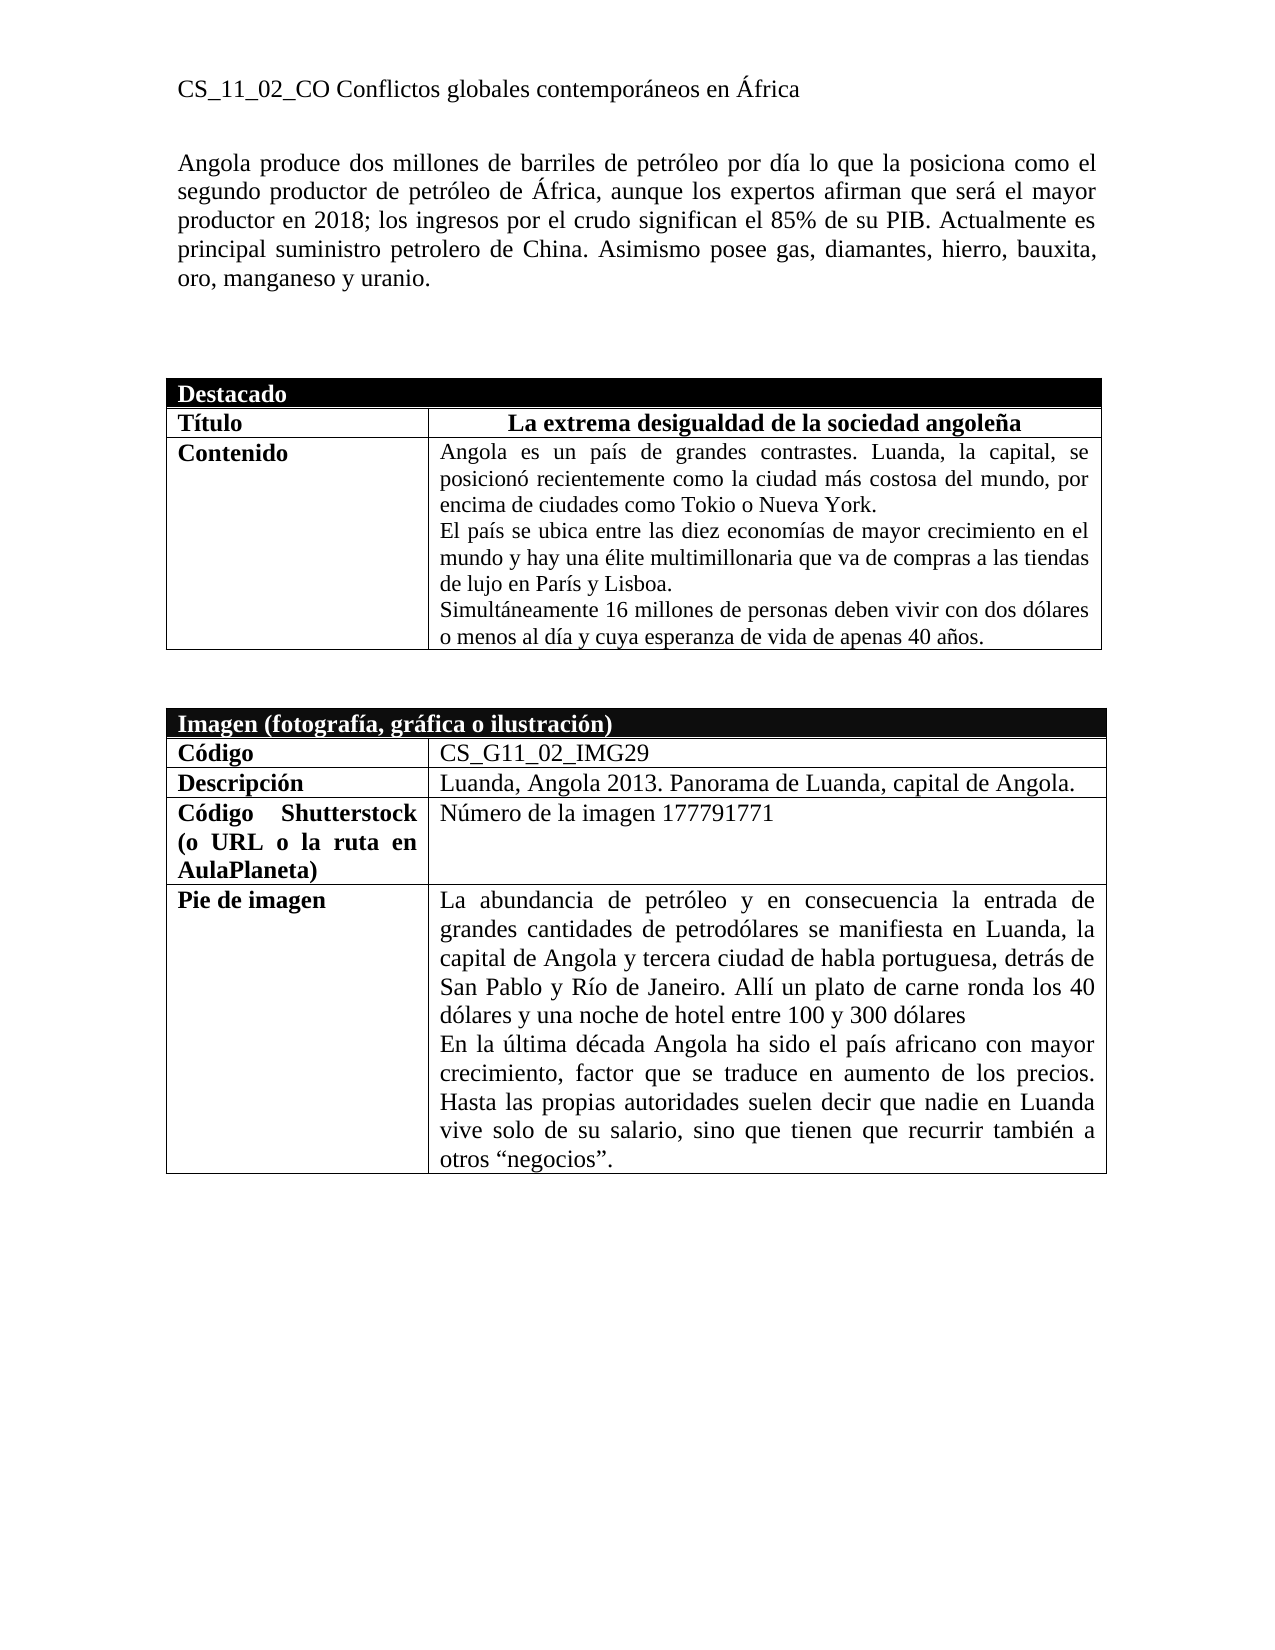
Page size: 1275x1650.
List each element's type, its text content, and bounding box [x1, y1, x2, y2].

table_cell Título [167, 409, 428, 437]
table_cell La abundancia de petróleo y en consecuencia la entrada de grandes cantidades de petrodólares se manifiesta en Luanda, la capital de Angola y tercera ciudad de habla portuguesa, detrás de San Pablo y Río de Janeiro. Allí un plato de carne ronda los 40 dólares y una noche de hotel entre 100 y 300 dólares En la última década Angola ha sido el país africano con mayor crecimiento, factor que se traduce en aumento de los precios. Hasta las propias autoridades suelen decir que nadie en Luanda vive solo de su salario, sino que tienen que recurrir también a otros “negocios”. [429, 885, 1106, 1173]
table_header Destacado [167, 379, 1101, 407]
table_cell Número de la imagen 177791771 [429, 798, 1106, 884]
table_cell Luanda, Angola 2013. Panorama de Luanda, capital de Angola. [429, 768, 1106, 797]
table_cell Angola es un país de grandes contrastes. Luanda, la capital, se posicionó recientemente como la ciudad más costosa del mundo, por encima de ciudades como Tokio o Nueva York. El país se ubica entre las diez economías de mayor crecimiento en el mundo y hay una élite multimillonaria que va de compras a las tiendas de lujo en París y Lisboa. Simultáneamente 16 millones de personas deben vivir con dos dólares o menos al día y cuya esperanza de vida de apenas 40 años. [429, 438, 1101, 649]
table_header Imagen (fotografía, gráfica o ilustración) [167, 709, 1106, 737]
text Angola produce dos millones de barriles de petróleo por día lo que la posiciona como el segundo productor de petróleo de África, aunque los expertos afirman que será el mayor productor en 2018; los ingresos por el crudo significan el 85% de su PIB. Actualmente es principal suministro petrolero de China. Asimismo posee gas, diamantes, hierro, bauxita, oro, manganeso y uranio. [177, 148, 1098, 291]
table_cell Pie de imagen [167, 885, 428, 1173]
table_cell La extrema desigualdad de la sociedad angoleña [429, 409, 1101, 437]
table_cell Código Shutterstock (o URL o la ruta en AulaPlaneta) [167, 798, 428, 884]
table_cell Contenido [167, 438, 428, 649]
table_cell Código [167, 739, 428, 767]
table_cell Descripción [167, 768, 428, 797]
table_cell CS_G11_02_IMG29 [429, 739, 1106, 767]
